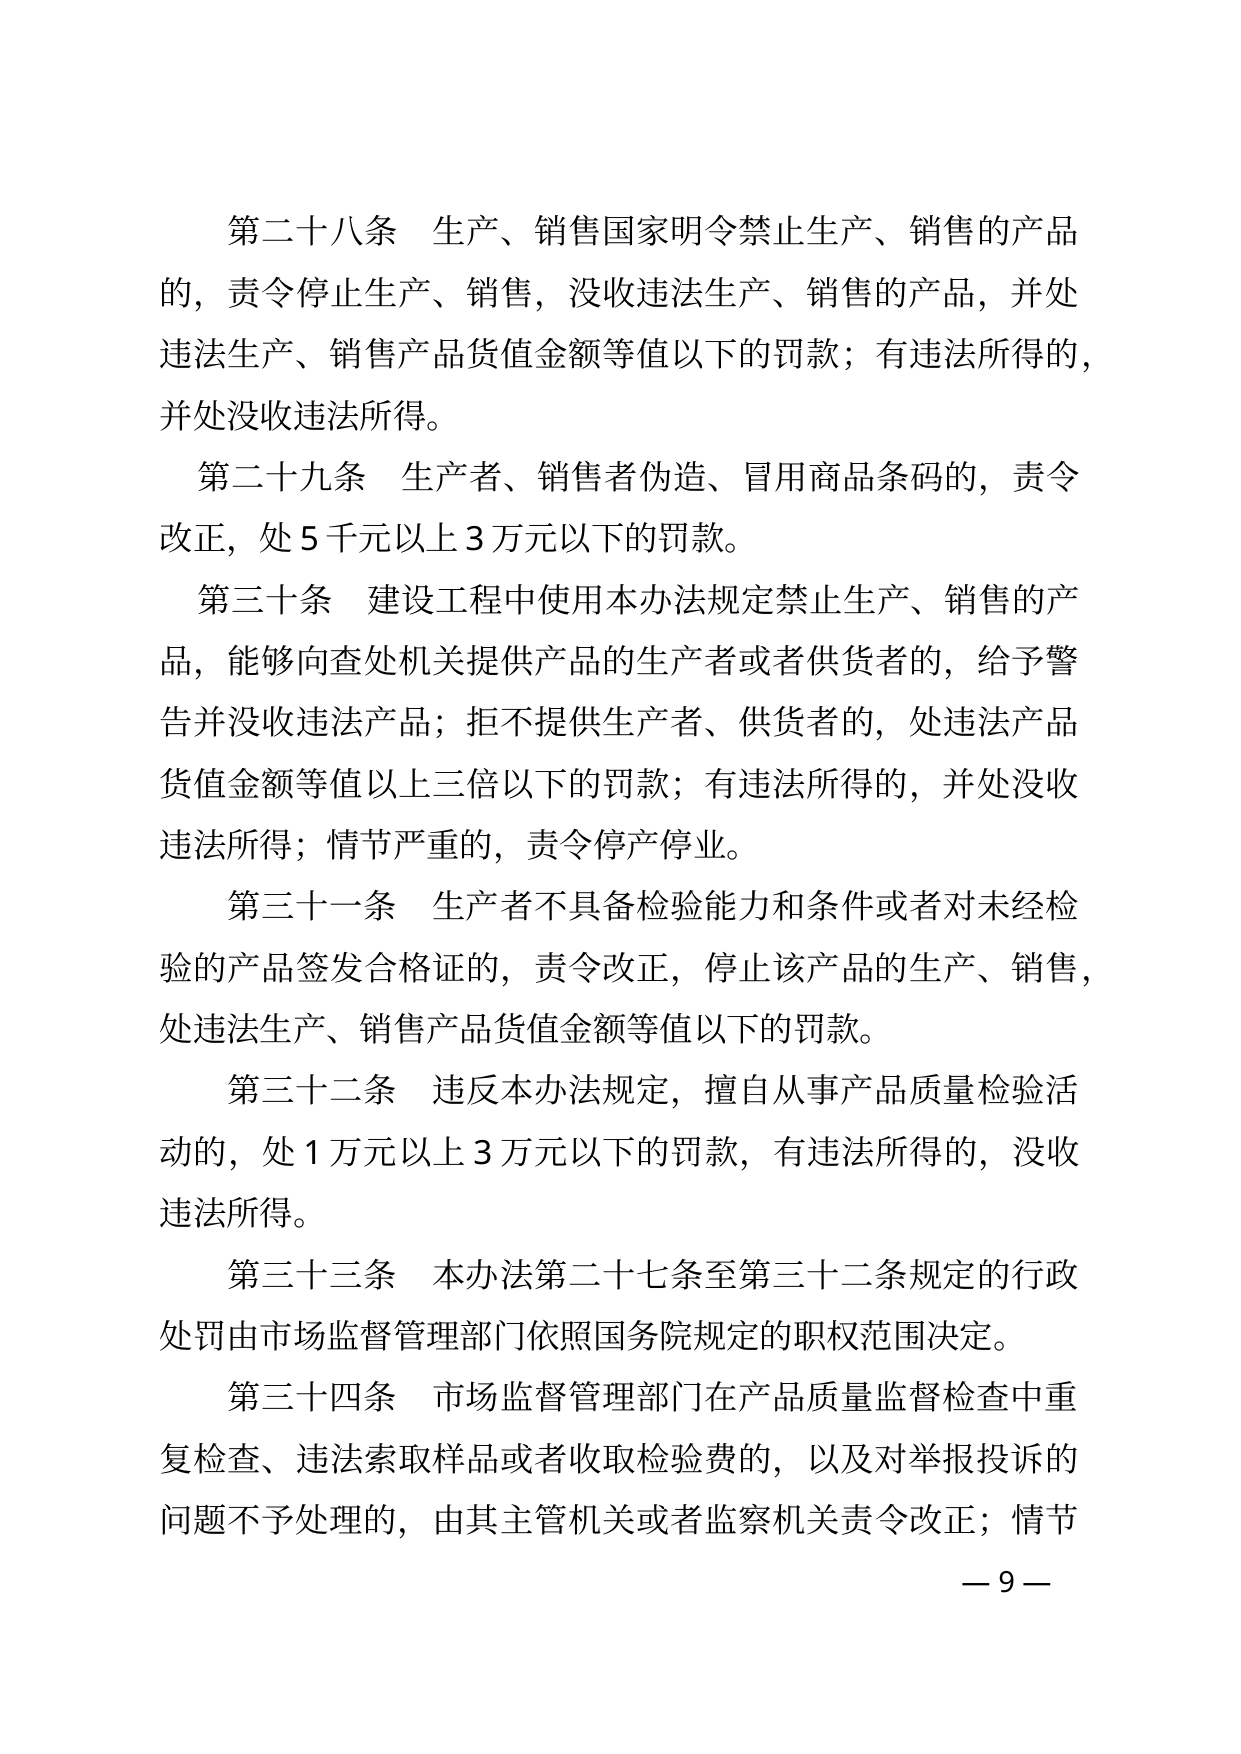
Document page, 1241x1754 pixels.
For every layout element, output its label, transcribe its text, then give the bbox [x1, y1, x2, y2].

text 第三十一条 生产者不具备检验能力和条件或者对未经检验的产品签发合格证的，责令改正，停止该产品的生产、销售，处违法生产、销售产品货值金额等值以下的罚款。 [159, 870, 1081, 1054]
text 第二十九条 生产者、销售者伪造、冒用商品条码的，责令改正，处5千元以上3万元以下的罚款。 [159, 440, 1081, 563]
text 第二十八条 生产、销售国家明令禁止生产、销售的产品的，责令停止生产、销售，没收违法生产、销售的产品，并处违法生产、销售产品货值金额等值以下的罚款；有违法所得的，并处没收违法所得。 [159, 195, 1081, 440]
text 第三十二条 违反本办法规定，擅自从事产品质量检验活动的，处1万元以上3万元以下的罚款，有违法所得的，没收违法所得。 [159, 1054, 1081, 1238]
text 第三十条 建设工程中使用本办法规定禁止生产、销售的产品，能够向查处机关提供产品的生产者或者供货者的，给予警告并没收违法产品；拒不提供生产者、供货者的，处违法产品货值金额等值以上三倍以下的罚款；有违法所得的，并处没收违法所得；情节严重的，责令停产停业。 [159, 563, 1081, 870]
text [159, 1361, 1081, 1545]
text 第三十三条 本办法第二十七条至第三十二条规定的行政处罚由市场监督管理部门依照国务院规定的职权范围决定。 [159, 1238, 1081, 1361]
